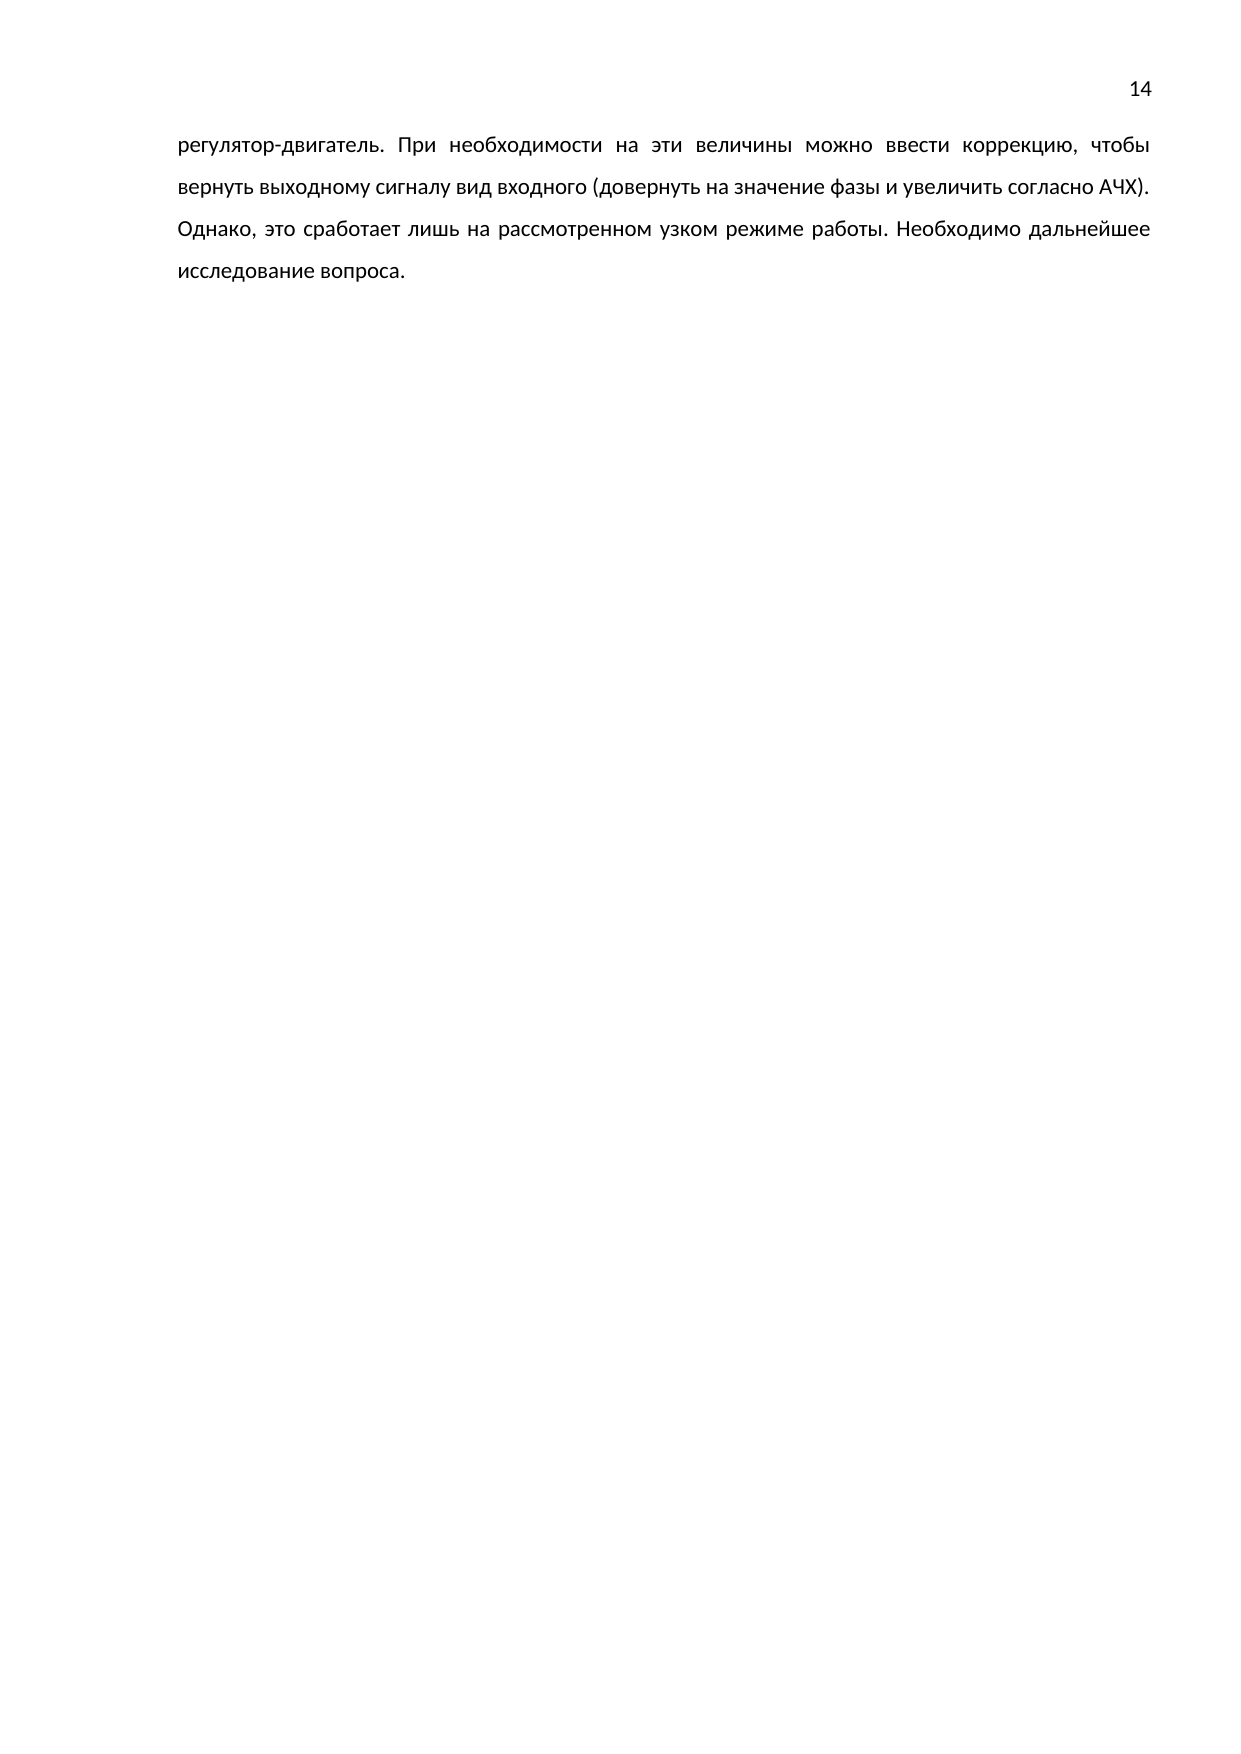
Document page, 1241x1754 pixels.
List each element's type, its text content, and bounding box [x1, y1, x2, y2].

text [177, 130, 1152, 200]
text Однако, это сработает лишь на рассмотренном узком режиме работы. Необходимо дальнейшее исследование вопроса. [177, 214, 1152, 284]
